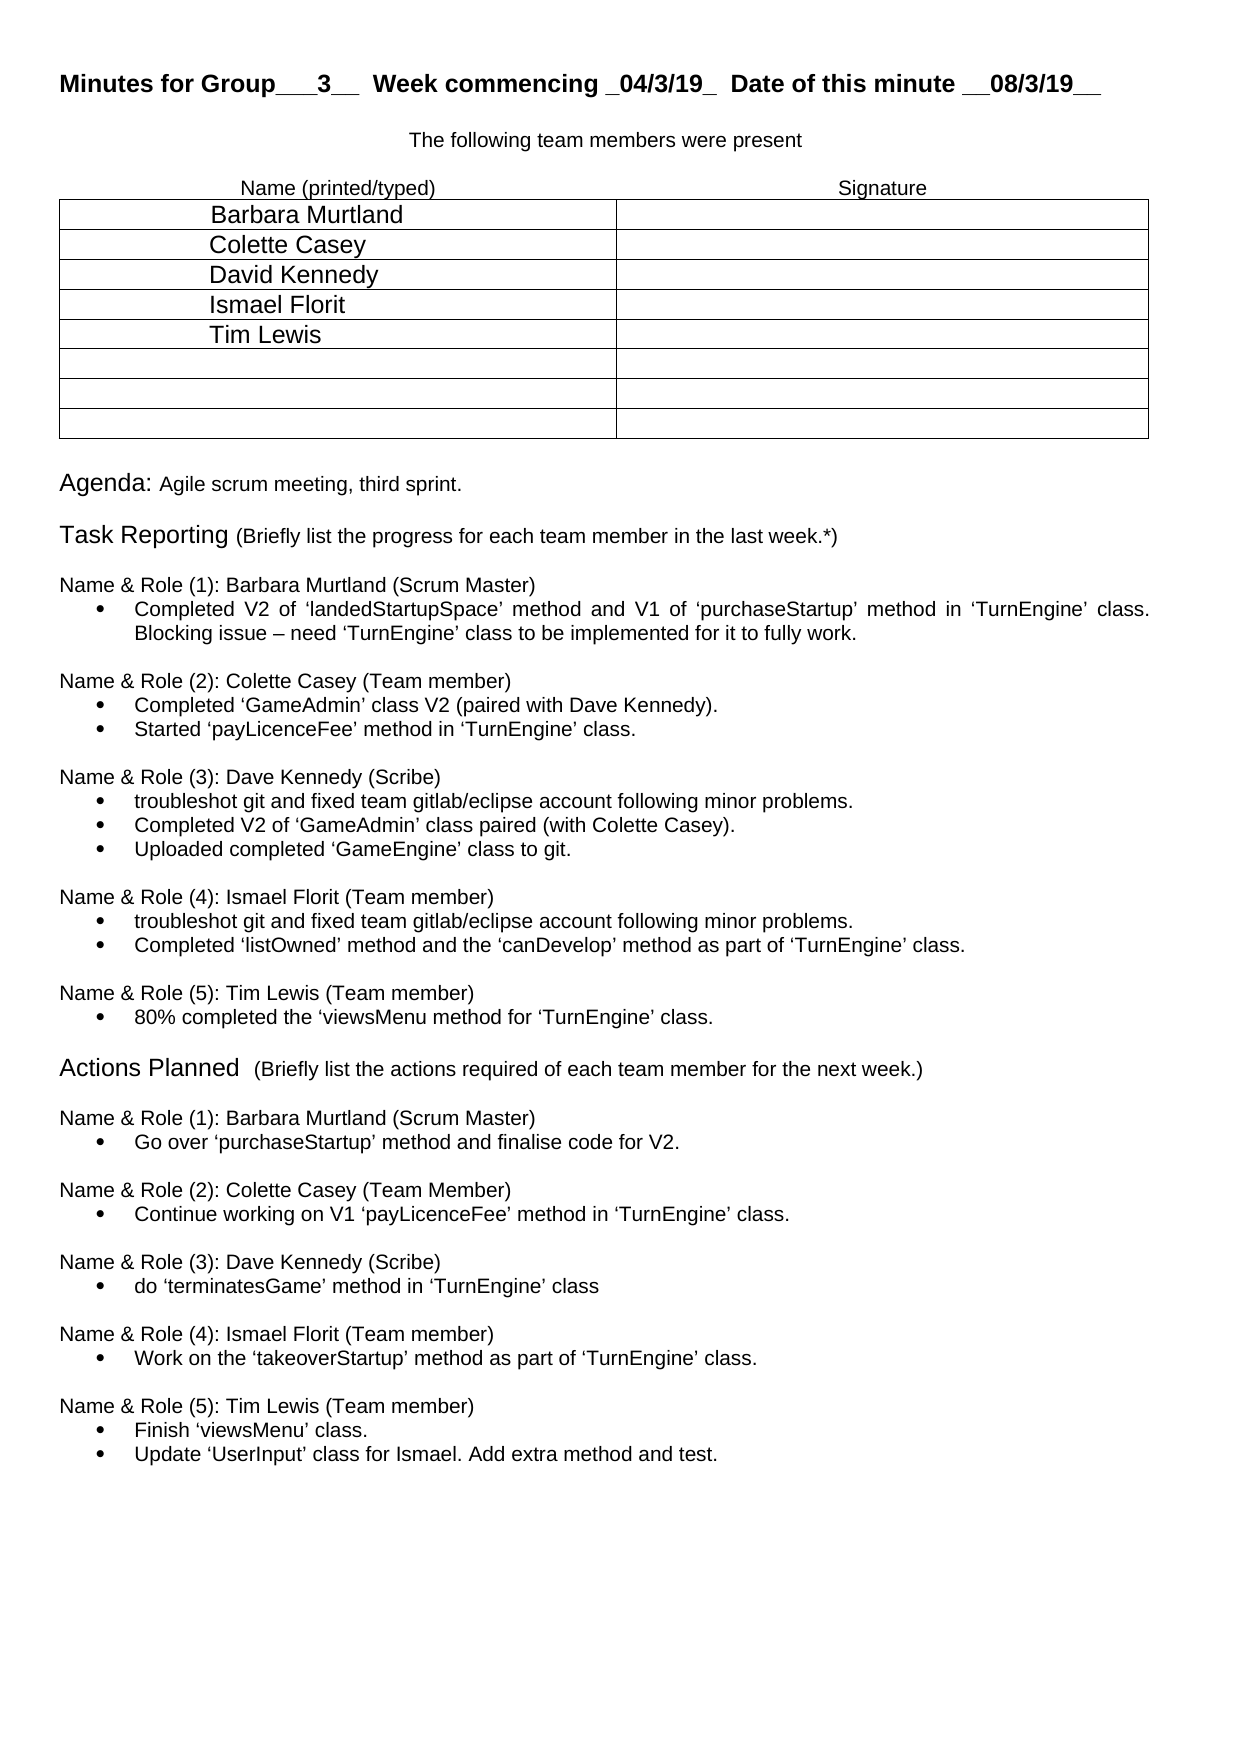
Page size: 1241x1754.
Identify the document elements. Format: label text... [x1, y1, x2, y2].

table_cell [617, 320, 1148, 348]
list Continue working on V1 ‘payLicenceFee’ method in ‘TurnEngine’ class. [97, 1202, 1152, 1226]
list Update ‘UserInput’ class for Ismael. Add extra method and test. [97, 1442, 1152, 1466]
text Actions Planned (Briefly list the actions required of each team member for the next week.) [59, 1053, 1152, 1082]
list do ‘terminatesGame’ method in ‘TurnEngine’ class [97, 1274, 1152, 1298]
table_cell [617, 200, 1148, 229]
list Go over ‘purchaseStartup’ method and finalise code for V2. [97, 1130, 1152, 1154]
table_cell David Kennedy [60, 260, 616, 289]
list Finish ‘viewsMenu’ class. [97, 1418, 1152, 1442]
text Name & Role (3): Dave Kennedy (Scribe) [59, 765, 1152, 789]
text The following team members were present [59, 104, 1152, 152]
list Completed ‘GameAdmin’ class V2 (paired with Dave Kennedy). [97, 693, 1152, 717]
text Name & Role (4): Ismael Florit (Team member) [59, 1322, 1152, 1346]
text Name & Role (4): Ismael Florit (Team member) [59, 885, 1152, 909]
text Name & Role (5): Tim Lewis (Team member) [59, 1394, 1152, 1418]
table_cell Colette Casey [60, 230, 616, 259]
table_cell Ismael Florit [60, 290, 616, 318]
table_cell [60, 379, 616, 408]
text Name & Role (1): Barbara Murtland (Scrum Master) [59, 1106, 1152, 1130]
list troubleshot git and fixed team gitlab/eclipse account following minor problems. [97, 789, 1152, 813]
list Uploaded completed ‘GameEngine’ class to git. [97, 837, 1152, 861]
list Completed V2 of ‘GameAdmin’ class paired (with Colette Casey). [97, 813, 1152, 837]
list Work on the ‘takeoverStartup’ method as part of ‘TurnEngine’ class. [97, 1346, 1152, 1370]
table_cell Tim Lewis [60, 320, 616, 348]
text Name & Role (3): Dave Kennedy (Scribe) [59, 1250, 1152, 1274]
text Name & Role (2): Colette Casey (Team member) [59, 669, 1152, 693]
text Task Reporting (Briefly list the progress for each team member in the last week.*) [59, 520, 1152, 549]
table_cell [617, 260, 1148, 289]
list 80% completed the ‘viewsMenu method for ‘TurnEngine’ class. [97, 1005, 1152, 1029]
list Completed ‘listOwned’ method and the ‘canDevelop’ method as part of ‘TurnEngine’ class. [97, 933, 1152, 957]
table_cell [617, 230, 1148, 259]
text Name & Role (1): Barbara Murtland (Scrum Master) [59, 573, 1152, 597]
list Completed V2 of ‘landedStartupSpace’ method and V1 of ‘purchaseStartup’ method in ‘TurnEngine’ class. Blocking issue – need ‘TurnEngine’ class to be implemented for it to fully work. [97, 597, 1152, 645]
table_cell [617, 409, 1148, 438]
subtitle Minutes for Group___3__ Week commencing _04/3/19_ Date of this minute __08/3/19__ [59, 69, 1152, 98]
table_cell [60, 409, 616, 438]
text Agenda: Agile scrum meeting, third sprint. [59, 467, 1152, 496]
table_cell [60, 349, 616, 378]
table_cell [617, 290, 1148, 318]
table_cell [617, 349, 1148, 378]
list troubleshot git and fixed team gitlab/eclipse account following minor problems. [97, 909, 1152, 933]
table_header Name (printed/typed) [59, 157, 617, 199]
table_cell Barbara Murtland [60, 200, 616, 229]
text Name & Role (2): Colette Casey (Team Member) [59, 1178, 1152, 1202]
table_cell [617, 379, 1148, 408]
list Started ‘payLicenceFee’ method in ‘TurnEngine’ class. [97, 717, 1152, 741]
text Name & Role (5): Tim Lewis (Team member) [59, 981, 1152, 1005]
table_header Signature [617, 157, 1148, 199]
